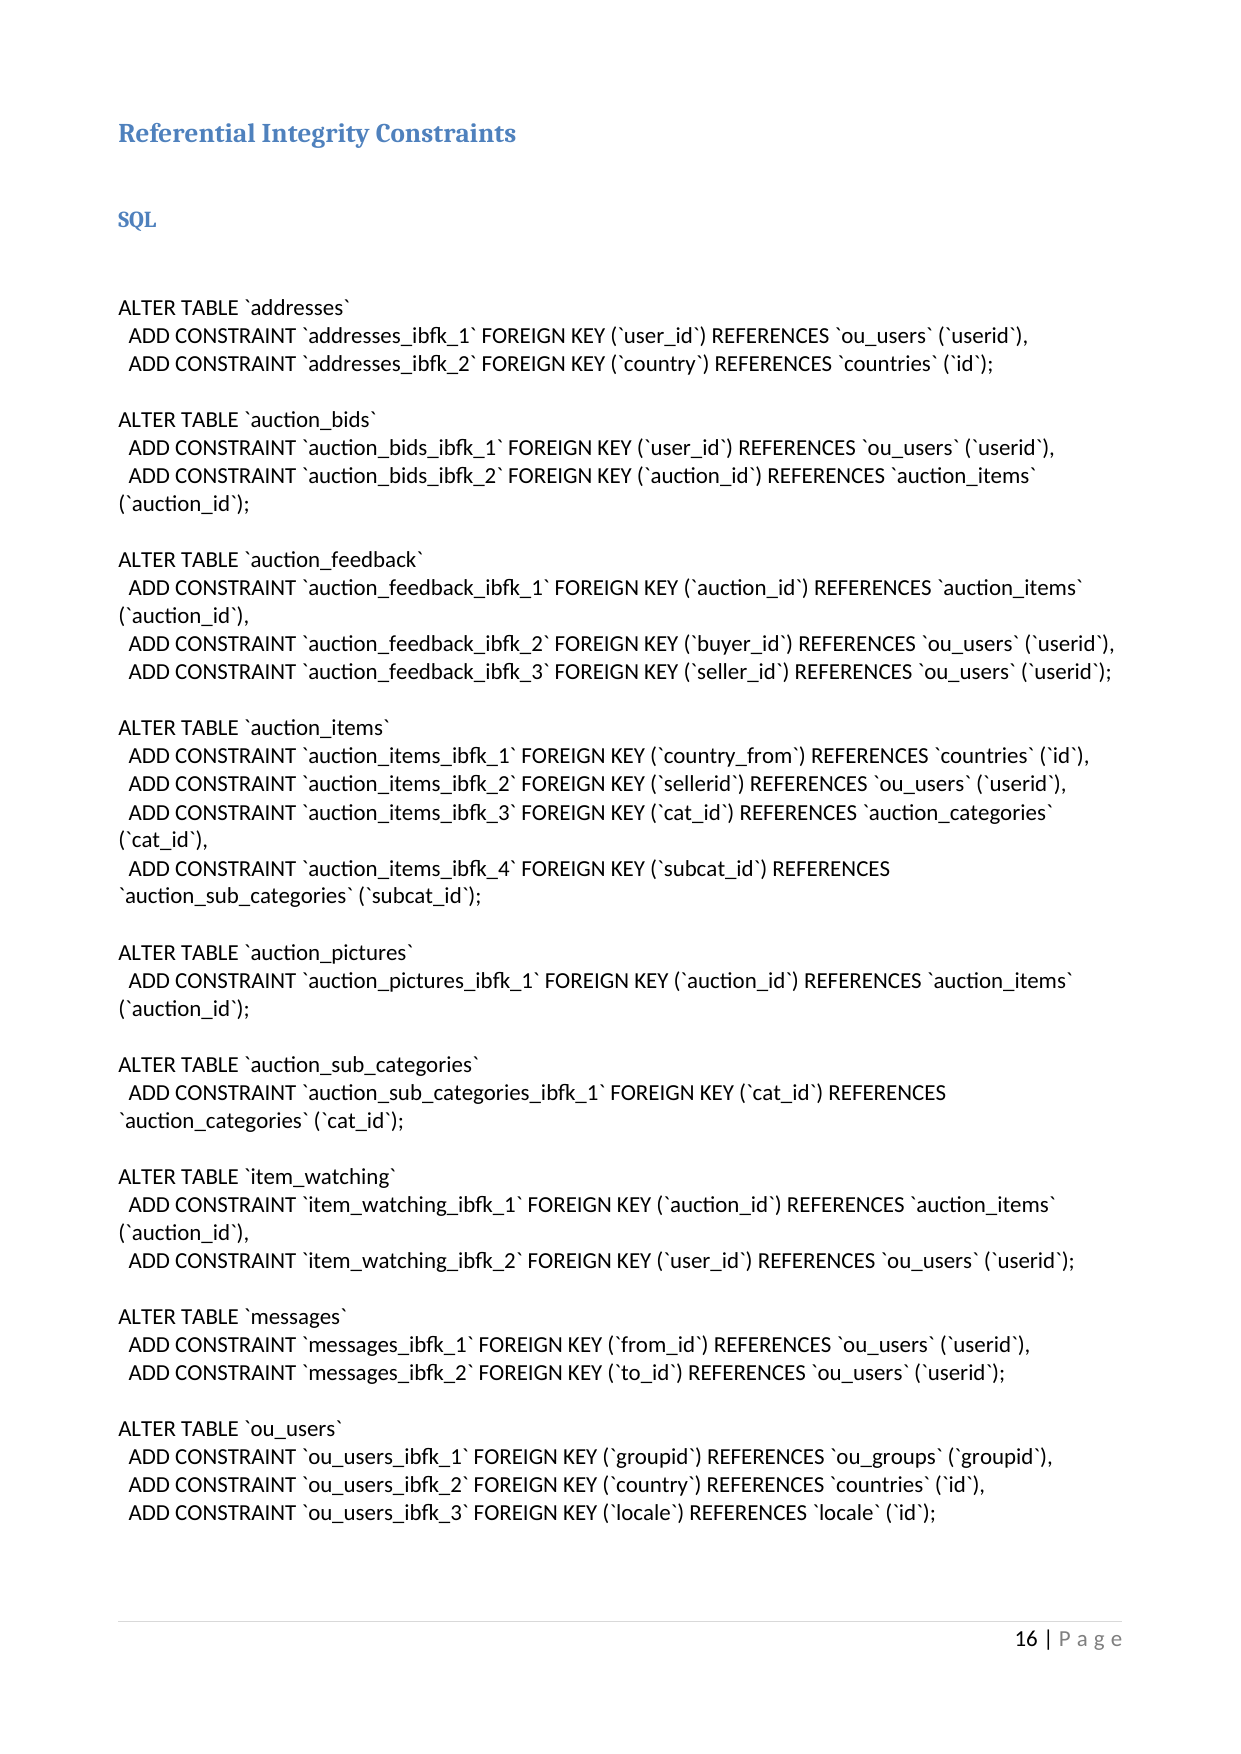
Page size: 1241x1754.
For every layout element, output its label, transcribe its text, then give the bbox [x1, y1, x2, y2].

text ALTER TABLE `auction_bids` [118, 405, 1122, 433]
text ADD CONSTRAINT `auction_items_ibfk_2` FOREIGN KEY (`sellerid`) REFERENCES `ou_users` (`userid`), [118, 769, 1122, 798]
text ADD CONSTRAINT `auction_bids_ibfk_1` FOREIGN KEY (`user_id`) REFERENCES `ou_users` (`userid`), [118, 433, 1122, 461]
text ALTER TABLE `auction_items` [118, 713, 1122, 742]
text ADD CONSTRAINT `messages_ibfk_1` FOREIGN KEY (`from_id`) REFERENCES `ou_users` (`userid`), [118, 1330, 1122, 1358]
subtitle SQL [118, 207, 1122, 233]
text ADD CONSTRAINT `auction_items_ibfk_4` FOREIGN KEY (`subcat_id`) REFERENCES `auction_sub_categories` (`subcat_id`); [118, 854, 1122, 910]
text ADD CONSTRAINT `auction_sub_categories_ibfk_1` FOREIGN KEY (`cat_id`) REFERENCES `auction_categories` (`cat_id`); [118, 1078, 1122, 1134]
text ADD CONSTRAINT `messages_ibfk_2` FOREIGN KEY (`to_id`) REFERENCES `ou_users` (`userid`); [118, 1358, 1122, 1386]
text ALTER TABLE `addresses` [118, 293, 1122, 321]
text ADD CONSTRAINT `auction_items_ibfk_3` FOREIGN KEY (`cat_id`) REFERENCES `auction_categories` (`cat_id`), [118, 798, 1122, 854]
text ADD CONSTRAINT `ou_users_ibfk_3` FOREIGN KEY (`locale`) REFERENCES `locale` (`id`); [118, 1498, 1122, 1526]
text ADD CONSTRAINT `auction_feedback_ibfk_1` FOREIGN KEY (`auction_id`) REFERENCES `auction_items` (`auction_id`), [118, 573, 1122, 629]
text ADD CONSTRAINT `auction_feedback_ibfk_2` FOREIGN KEY (`buyer_id`) REFERENCES `ou_users` (`userid`), [118, 629, 1122, 657]
text ALTER TABLE `item_watching` [118, 1162, 1122, 1190]
text ADD CONSTRAINT `item_watching_ibfk_2` FOREIGN KEY (`user_id`) REFERENCES `ou_users` (`userid`); [118, 1246, 1122, 1274]
text ADD CONSTRAINT `auction_pictures_ibfk_1` FOREIGN KEY (`auction_id`) REFERENCES `auction_items` (`auction_id`); [118, 966, 1122, 1022]
text ADD CONSTRAINT `item_watching_ibfk_1` FOREIGN KEY (`auction_id`) REFERENCES `auction_items` (`auction_id`), [118, 1190, 1122, 1246]
text ADD CONSTRAINT `auction_feedback_ibfk_3` FOREIGN KEY (`seller_id`) REFERENCES `ou_users` (`userid`); [118, 657, 1122, 686]
text ALTER TABLE `messages` [118, 1302, 1122, 1330]
text ALTER TABLE `auction_pictures` [118, 938, 1122, 966]
text ALTER TABLE `ou_users` [118, 1414, 1122, 1442]
text ALTER TABLE `auction_sub_categories` [118, 1050, 1122, 1078]
text ADD CONSTRAINT `ou_users_ibfk_2` FOREIGN KEY (`country`) REFERENCES `countries` (`id`), [118, 1470, 1122, 1498]
text ALTER TABLE `auction_feedback` [118, 545, 1122, 573]
text ADD CONSTRAINT `auction_items_ibfk_1` FOREIGN KEY (`country_from`) REFERENCES `countries` (`id`), [118, 742, 1122, 769]
text ADD CONSTRAINT `addresses_ibfk_2` FOREIGN KEY (`country`) REFERENCES `countries` (`id`); [118, 349, 1122, 377]
text ADD CONSTRAINT `auction_bids_ibfk_2` FOREIGN KEY (`auction_id`) REFERENCES `auction_items` (`auction_id`); [118, 461, 1122, 517]
subtitle Referential Integrity Constraints [118, 118, 1122, 149]
text ADD CONSTRAINT `addresses_ibfk_1` FOREIGN KEY (`user_id`) REFERENCES `ou_users` (`userid`), [118, 321, 1122, 349]
text ADD CONSTRAINT `ou_users_ibfk_1` FOREIGN KEY (`groupid`) REFERENCES `ou_groups` (`groupid`), [118, 1442, 1122, 1470]
